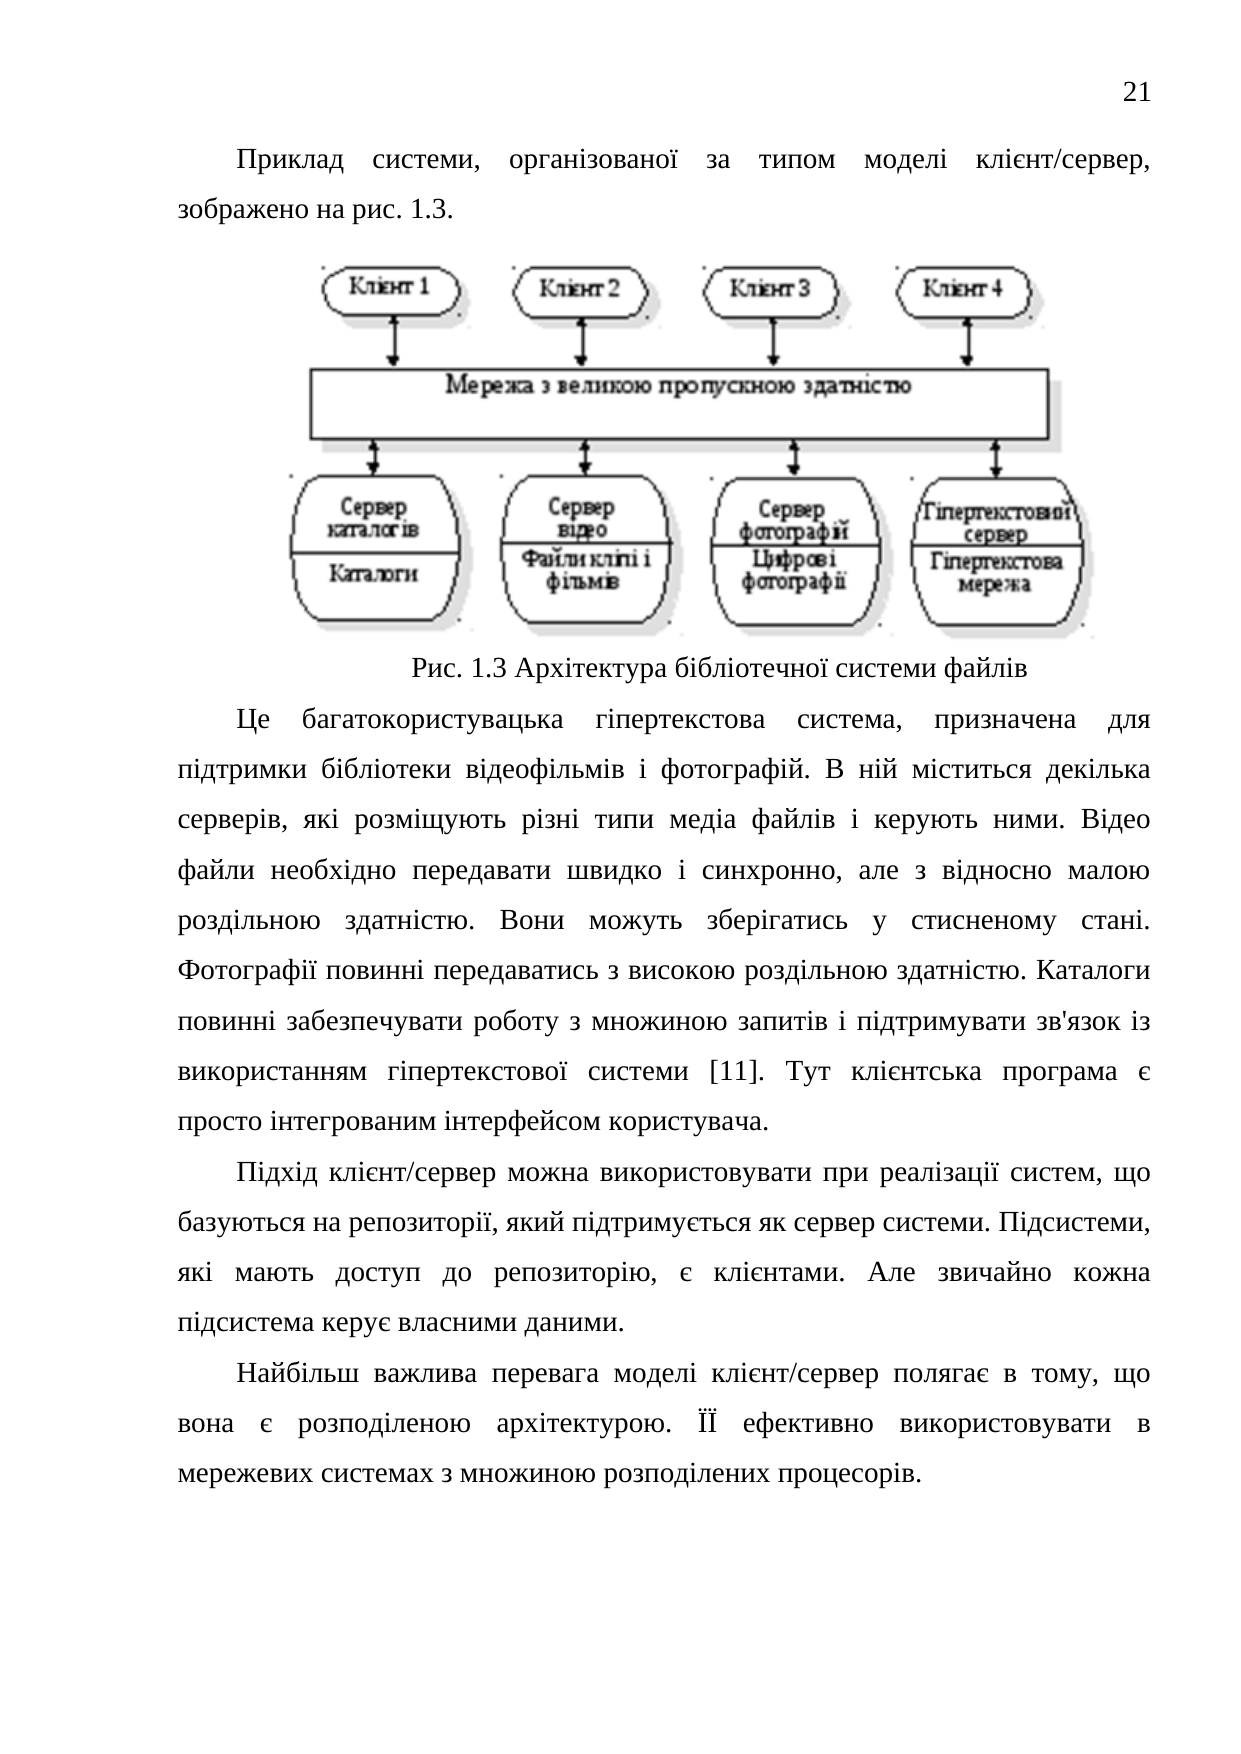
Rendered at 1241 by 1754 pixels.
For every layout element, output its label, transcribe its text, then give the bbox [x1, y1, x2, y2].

text Найбільш важлива перевага моделі клієнт/сервер полягає в тому, що вона є розподіленою архітектурою. ЇЇ ефективно використовувати в мережевих системах з множиною розподілених процесорів. [177, 1355, 1152, 1489]
text Приклад системи, організованої за типом моделі клієнт/сервер, зображено на рис. 1.3. [177, 141, 1152, 225]
text Підхід клієнт/сервер можна використовувати при реалізації систем, що базуються на репозиторії, який підтримується як сервер системи. Підсистеми, які мають доступ до репозиторію, є клієнтами. Але звичайно кожна підсистема керує власними даними. [177, 1154, 1152, 1338]
picture [275, 253, 1105, 642]
